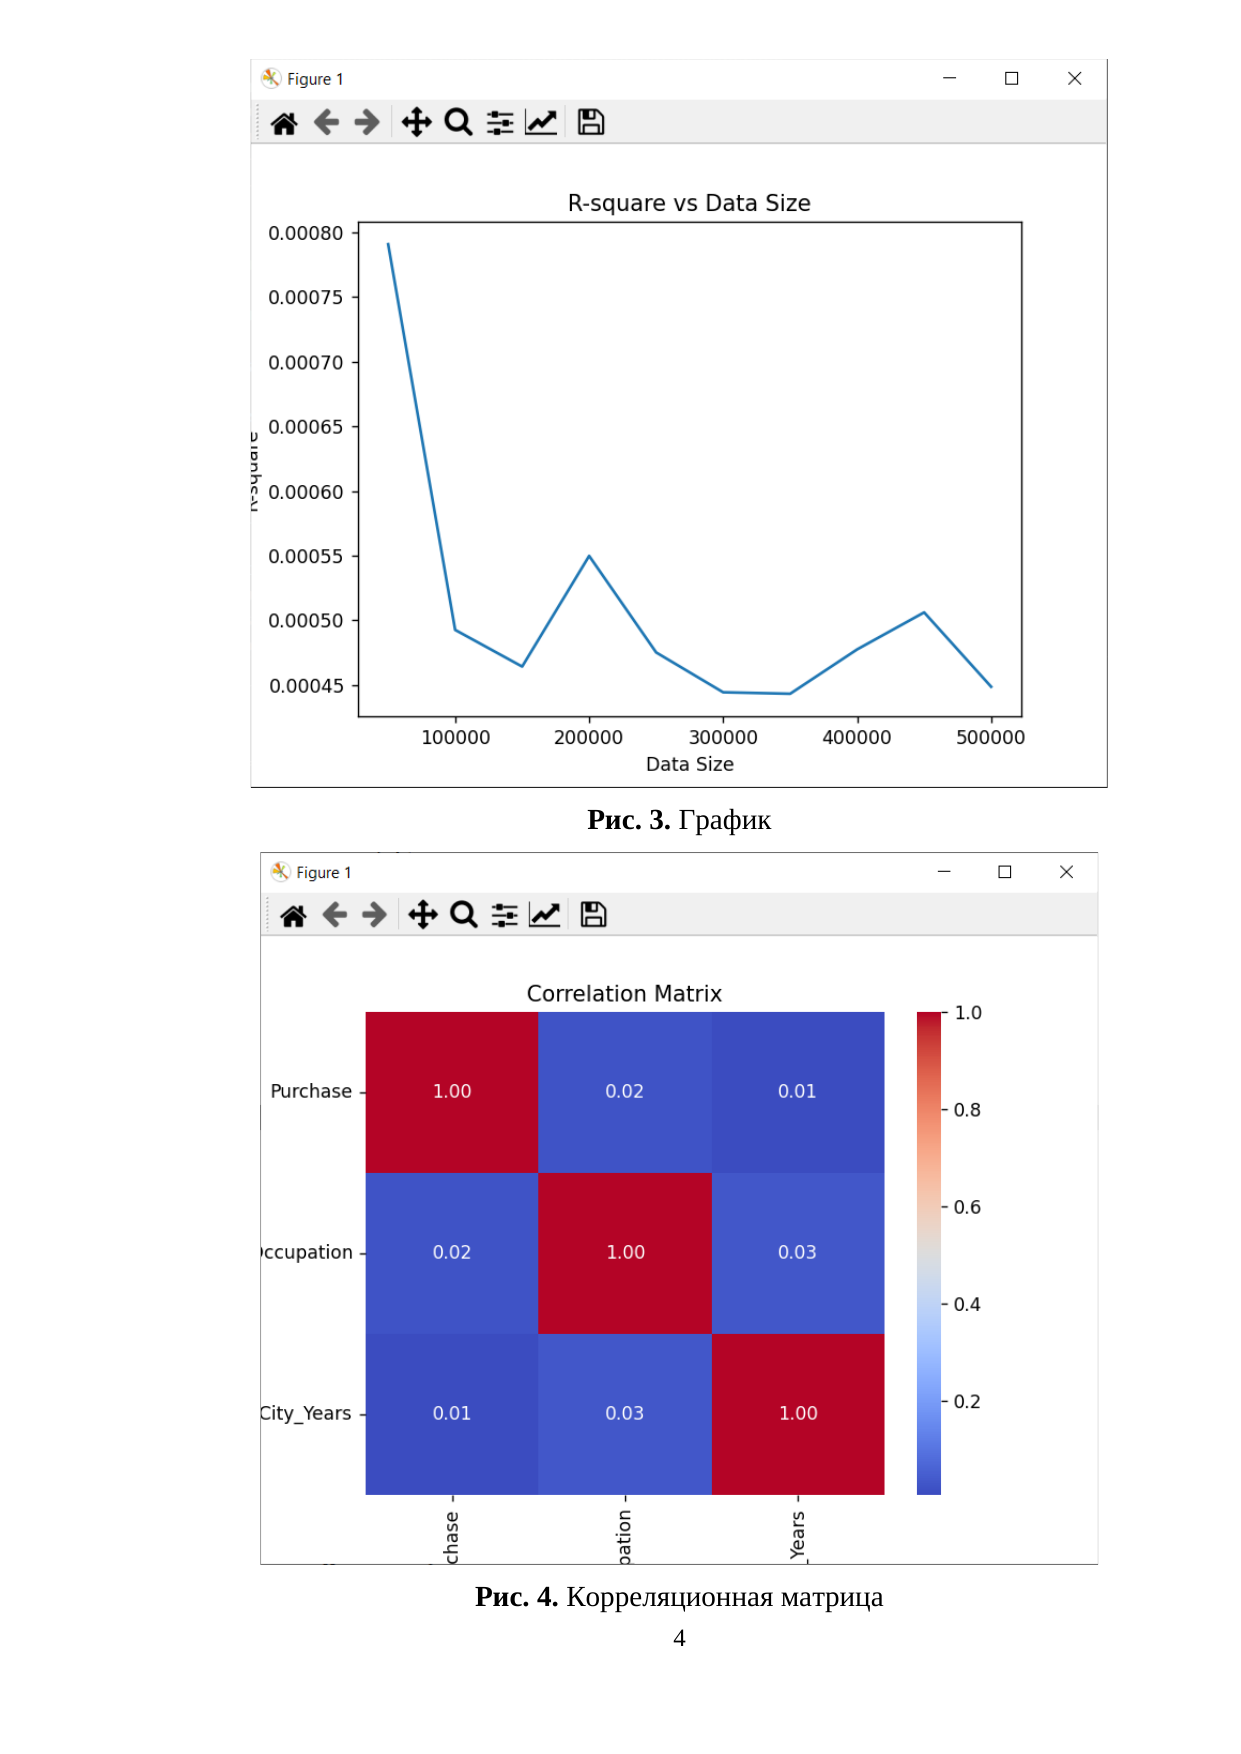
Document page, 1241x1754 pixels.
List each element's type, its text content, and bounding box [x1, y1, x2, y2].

text Рис. 4. Корреляционная матрица [177, 1579, 1181, 1613]
picture [260, 852, 1099, 1565]
text Рис. 3. График [177, 802, 1181, 836]
picture [250, 59, 1108, 788]
